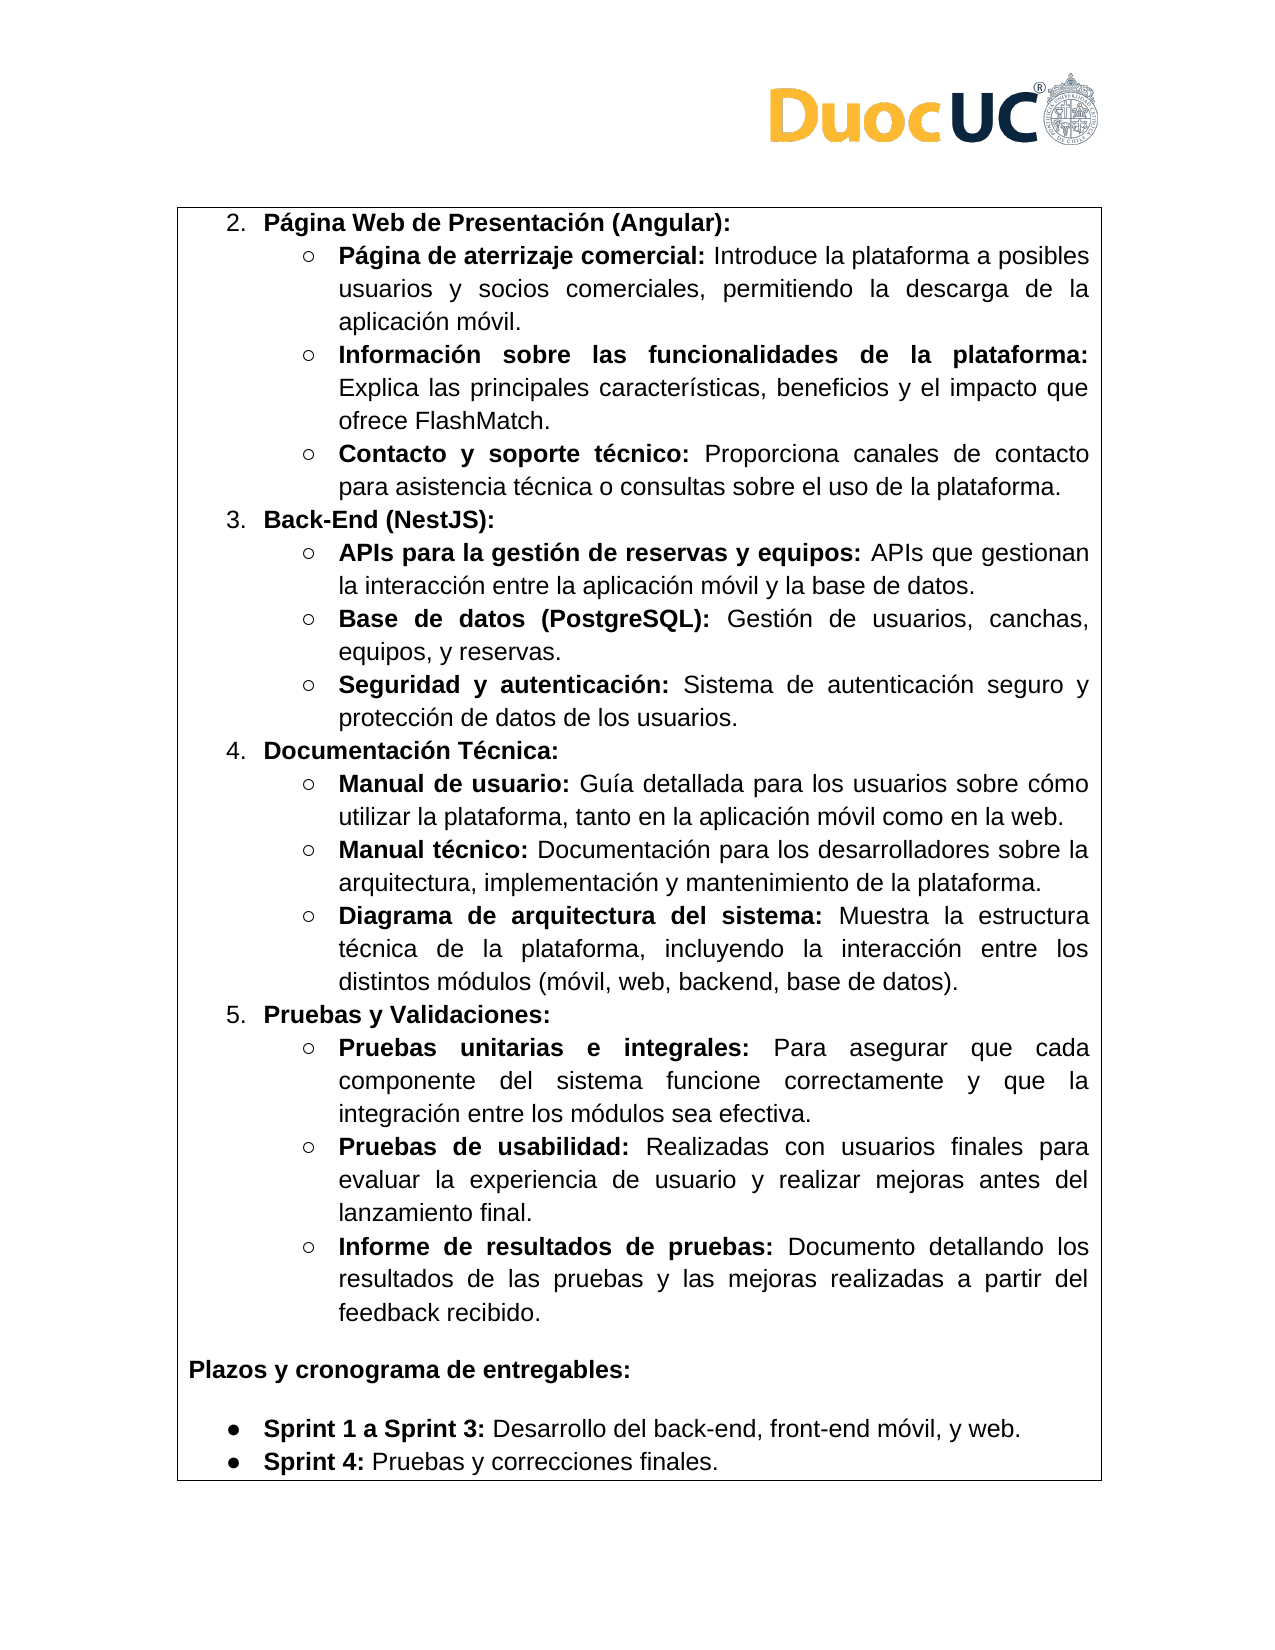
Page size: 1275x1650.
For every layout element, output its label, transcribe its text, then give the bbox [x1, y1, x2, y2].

picture [770, 73, 1098, 145]
